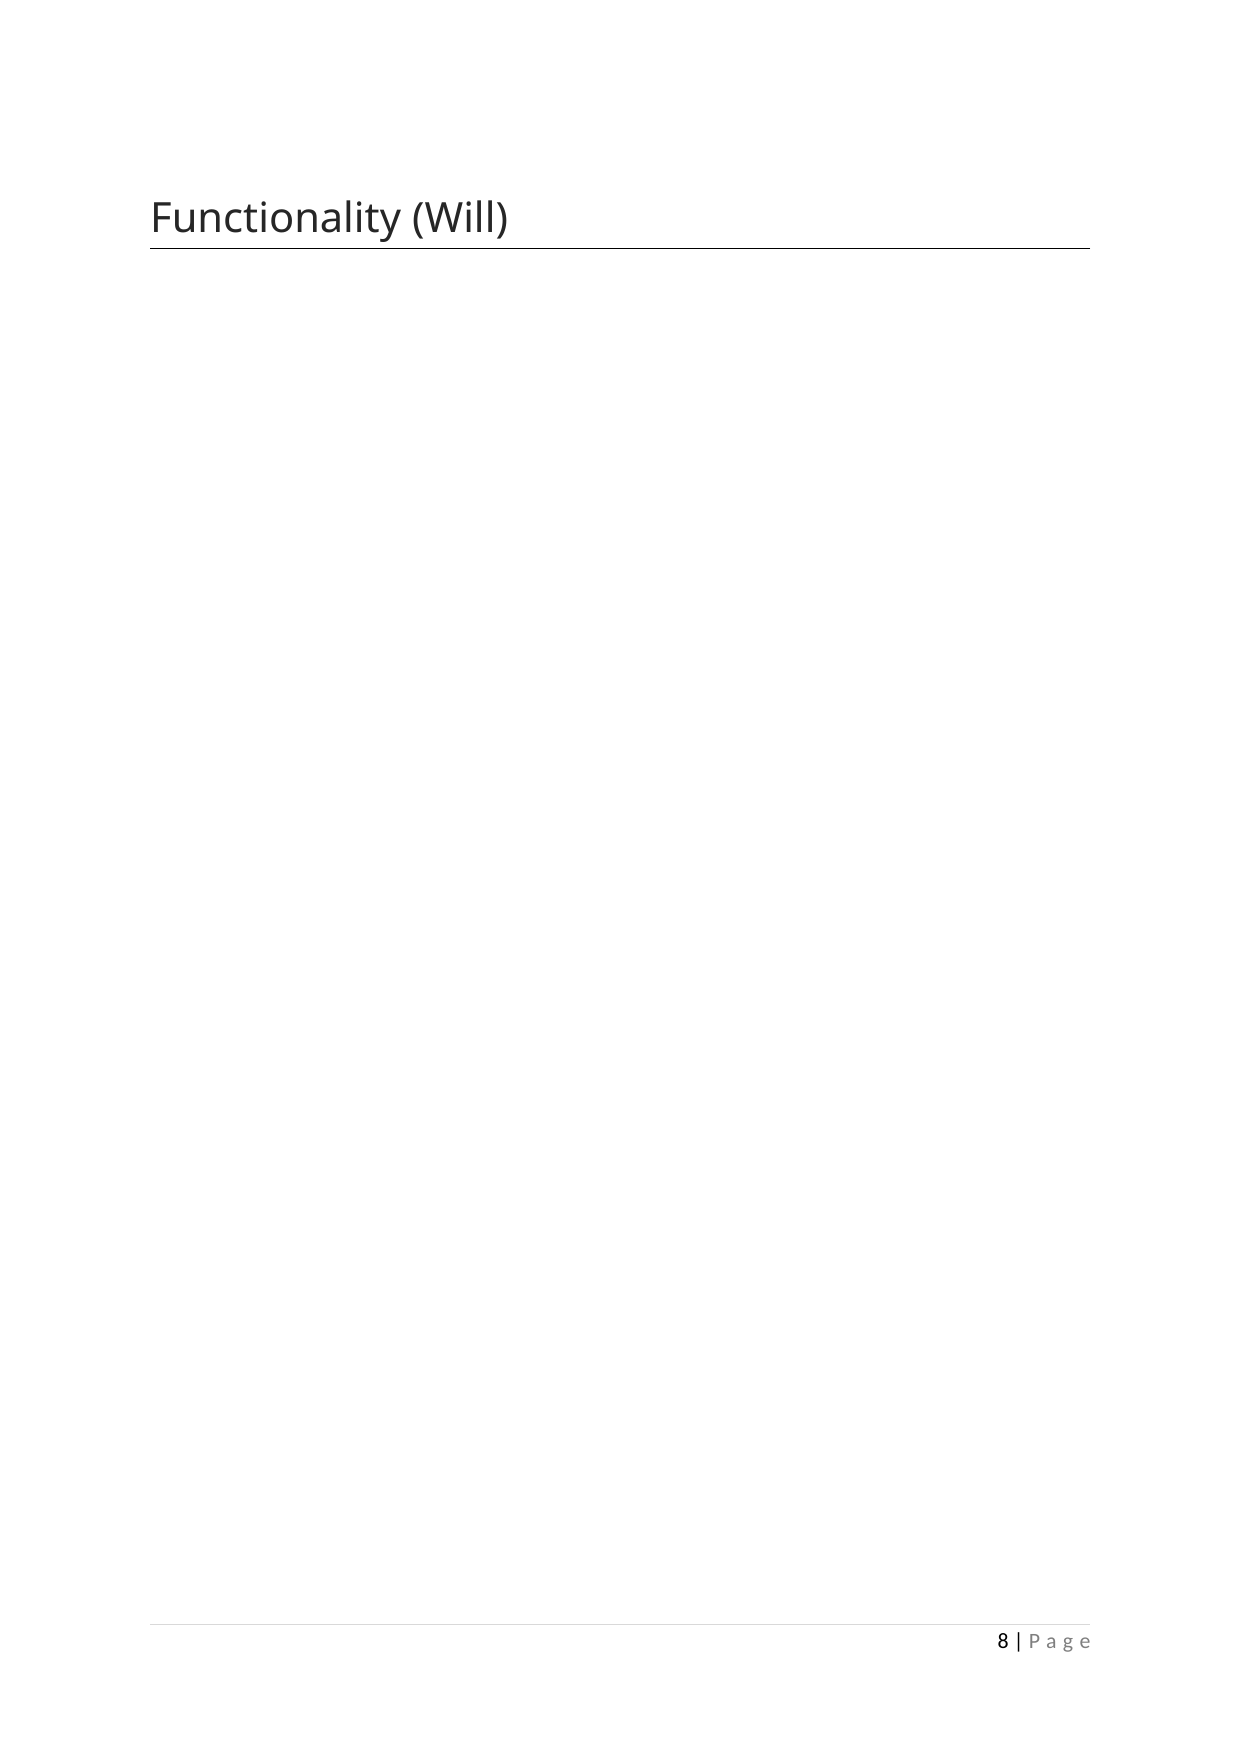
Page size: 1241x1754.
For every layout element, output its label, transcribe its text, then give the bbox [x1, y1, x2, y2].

subtitle Functionality (Will) [150, 187, 1090, 248]
